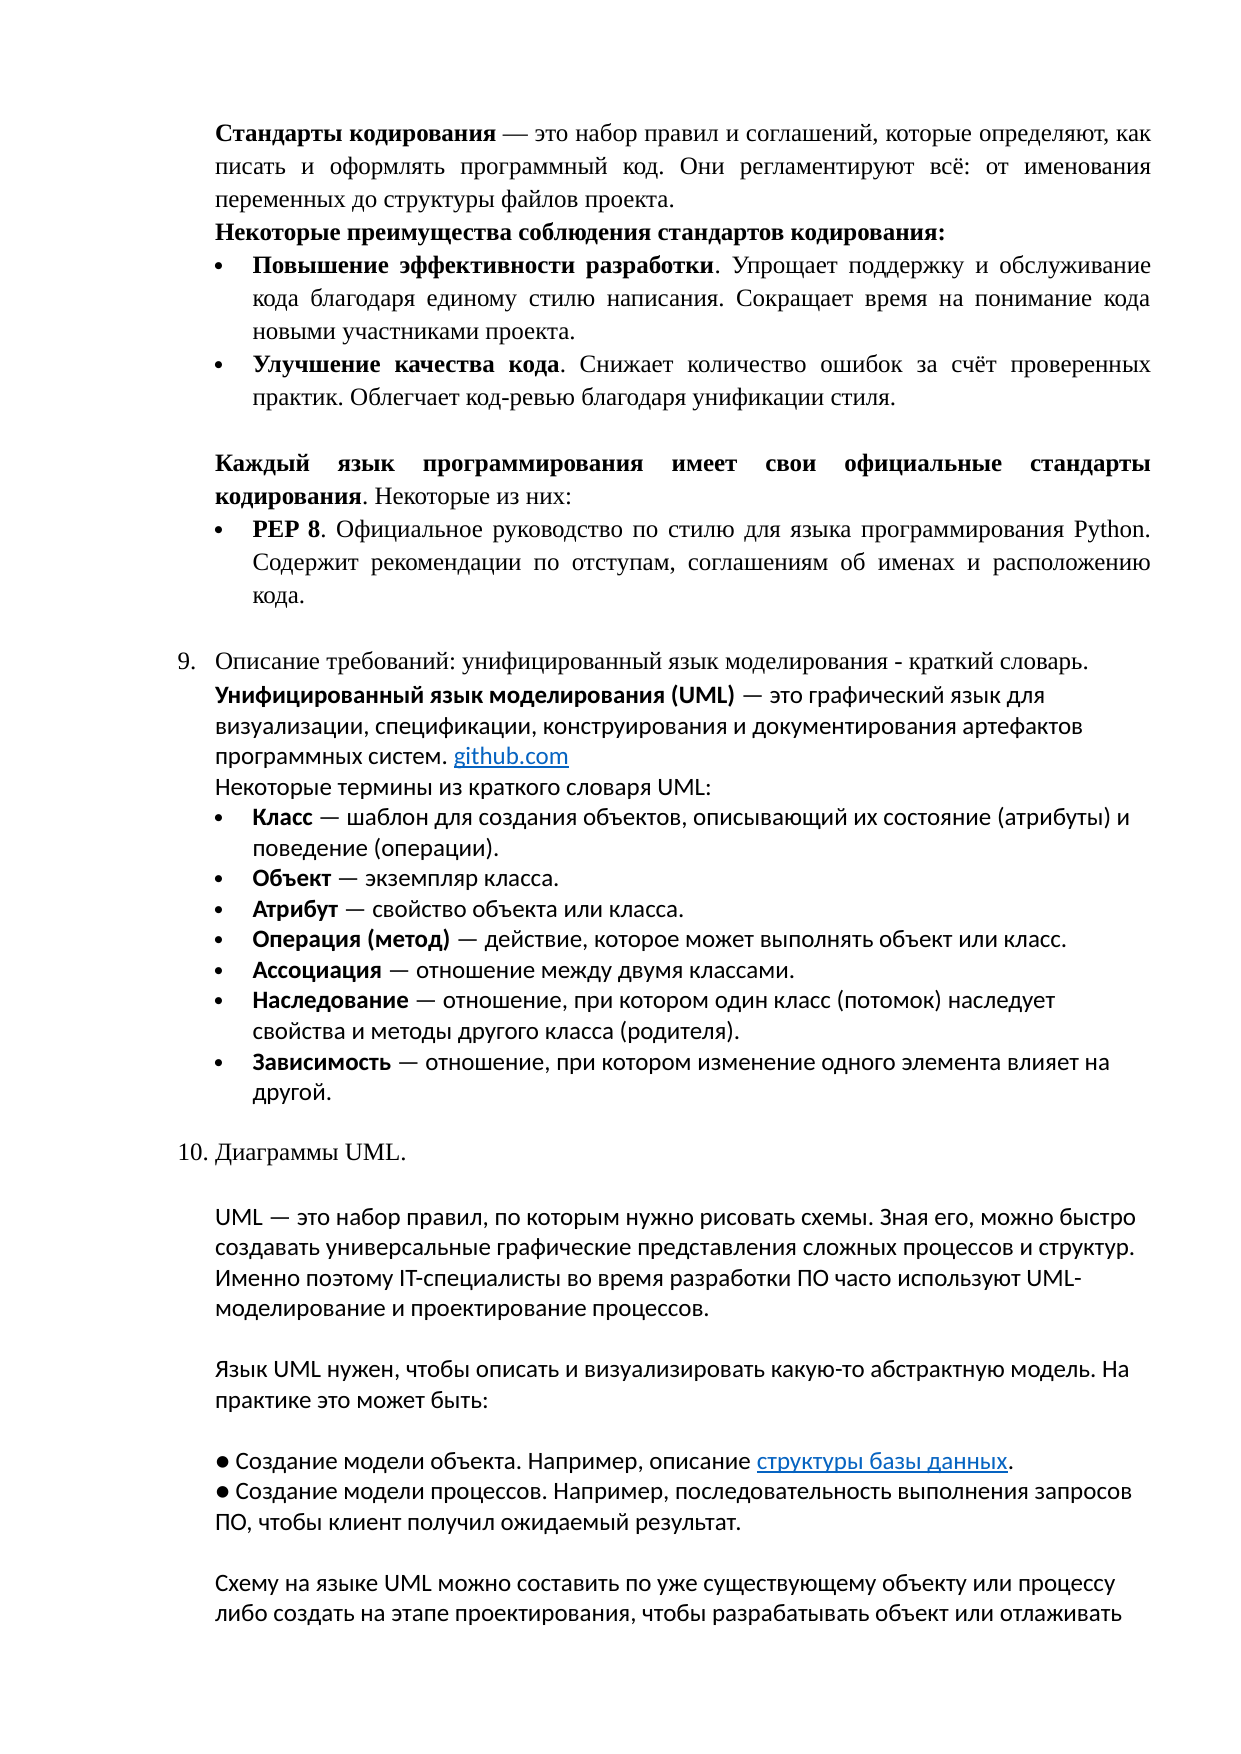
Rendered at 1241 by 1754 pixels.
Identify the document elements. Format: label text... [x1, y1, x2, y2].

list Некоторые преимущества соблюдения стандартов кодирования: [215, 217, 1152, 246]
list Описание требований: унифицированный язык моделирования - краткий словарь. [177, 646, 1152, 675]
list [215, 1353, 1152, 1628]
list Унифицированный язык моделирования (UML) — это графический язык для визуализации, спецификации, конструирования и документирования артефактов программных систем. github.com [215, 679, 1152, 771]
list Объект — экземпляр класса. [215, 863, 1152, 893]
list Диаграммы UML. [177, 1137, 1152, 1166]
list Зависимость — отношение, при котором изменение одного элемента влияет на другой. [215, 1046, 1152, 1107]
list Повышение эффективности разработки. Упрощает поддержку и обслуживание кода благодаря единому стилю написания. Сокращает время на понимание кода новыми участниками проекта. [215, 250, 1152, 345]
list Некоторые термины из краткого словаря UML: [215, 771, 1152, 802]
list Наследование — отношение, при котором один класс (потомок) наследует свойства и методы другого класса (родителя). [215, 985, 1152, 1046]
list UML — это набор правил, по которым нужно рисовать схемы. Зная его, можно быстро создавать универсальные графические представления сложных процессов и структур. Именно поэтому IT-специалисты во время разработки ПО часто используют UML-моделирование и проектирование процессов. [215, 1201, 1152, 1323]
list PEP 8. Официальное руководство по стилю для языка программирования Python. Содержит рекомендации по отступам, соглашениям об именах и расположению кода. [215, 514, 1152, 609]
list Стандарты кодирования — это набор правил и соглашений, которые определяют, как писать и оформлять программный код. Они регламентируют всё: от именования переменных до структуры файлов проекта. [215, 118, 1152, 213]
list Ассоциация — отношение между двумя классами. [215, 954, 1152, 985]
list Улучшение качества кода. Снижает количество ошибок за счёт проверенных практик. Облегчает код-ревью благодаря унификации стиля. [215, 349, 1152, 411]
list Атрибут — свойство объекта или класса. [215, 893, 1152, 924]
list Каждый язык программирования имеет свои официальные стандарты кодирования. Некоторые из них: [215, 448, 1152, 510]
list Операция (метод) — действие, которое может выполнять объект или класс. [215, 924, 1152, 954]
list Класс — шаблон для создания объектов, описывающий их состояние (атрибуты) и поведение (операции). [215, 802, 1152, 863]
